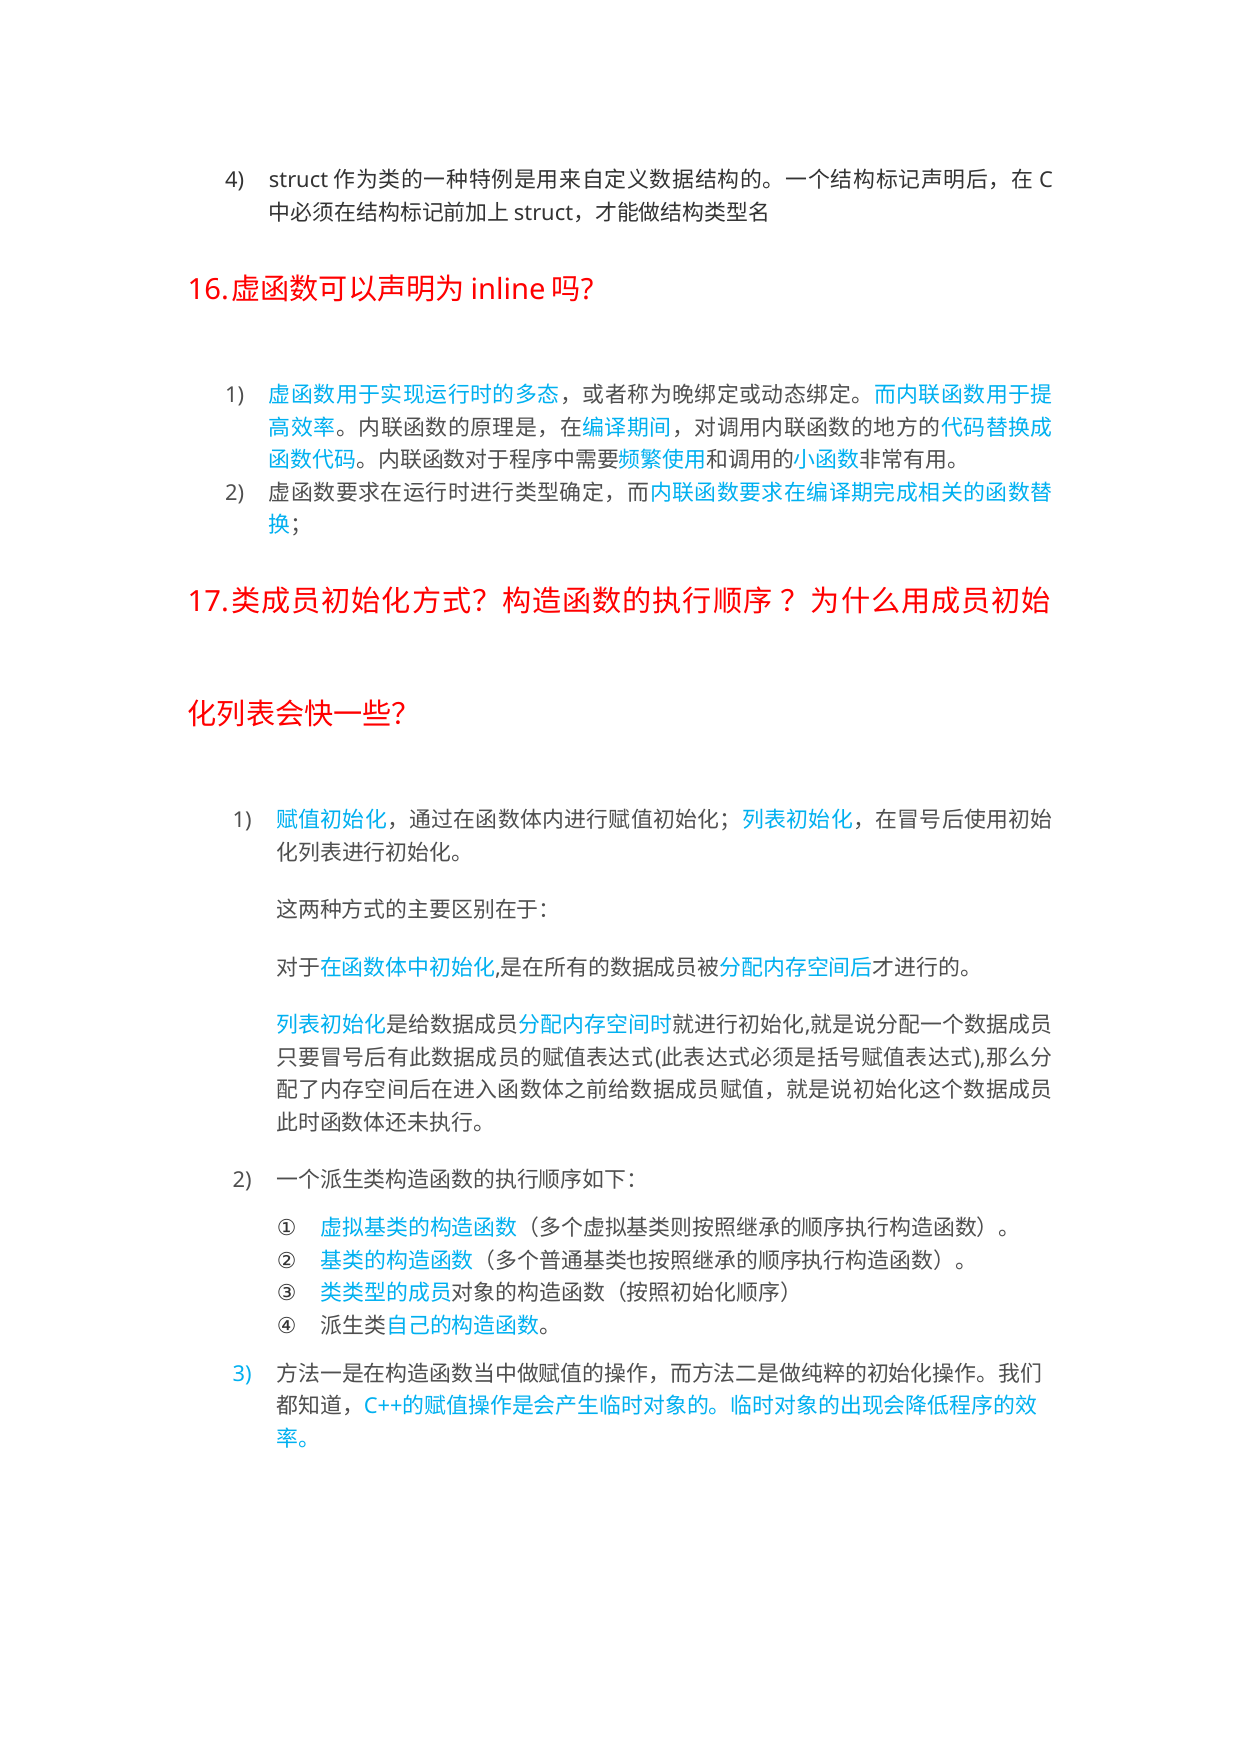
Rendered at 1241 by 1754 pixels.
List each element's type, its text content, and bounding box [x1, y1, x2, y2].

list 类类型的成员对象的构造函数（按照初始化顺序） [277, 1275, 1053, 1308]
picture [270, 427, 285, 437]
list 虚函数要求在运行时进行类型确定，而内联函数要求在编译期完成相关的函数替换； [225, 474, 1053, 539]
list 一个派生类构造函数的执行顺序如下： [232, 1162, 1053, 1194]
list 方法一是在构造函数当中做赋值的操作，而方法二是做纯粹的初始化操作。我们都知道，C++的赋值操作是会产生临时对象的。临时对象的出现会降低程序的效率。 [232, 1356, 1053, 1453]
text 这两种方式的主要区别在于： [276, 892, 1053, 924]
list struct作为类的一种特例是用来自定义数据结构的。一个结构标记声明后，在C中必须在结构标记前加上struct，才能做结构类型名 [225, 162, 1053, 227]
list 基类的构造函数（多个普通基类也按照继承的顺序执行构造函数）。 [277, 1243, 1053, 1275]
list 虚拟基类的构造函数（多个虚拟基类则按照继承的顺序执行构造函数）。 [277, 1210, 1053, 1243]
list 虚函数用于实现运行时的多态，或者称为晚绑定或动态绑定。而内联函数用于提高效率。内联函数的原理是，在编译期间，对调用内联函数的地方的代码替换成函数代码。内联函数对于程序中需要频繁使用和调用的小函数非常有用。 [225, 377, 1053, 474]
text 列表初始化是给数据成员分配内存空间时就进行初始化,就是说分配一个数据成员只要冒号后有此数据成员的赋值表达式(此表达式必须是括号赋值表达式),那么分配了内存空间后在进入函数体之前给数据成员赋值，就是说初始化这个数据成员此时函数体还未执行。 [276, 1007, 1053, 1137]
subtitle 类成员初始化方式？构造函数的执行顺序 ？为什么用成员初始化列表会快一些？ [187, 567, 1053, 744]
list 赋值初始化，通过在函数体内进行赋值初始化；列表初始化，在冒号后使用初始化列表进行初始化。 [232, 802, 1053, 867]
list 派生类自己的构造函数。 [277, 1308, 1053, 1340]
subtitle 虚函数可以声明为inline吗? [187, 254, 1053, 319]
text 对于在函数体中初始化,是在所有的数据成员被分配内存空间后才进行的。 [276, 949, 1053, 982]
